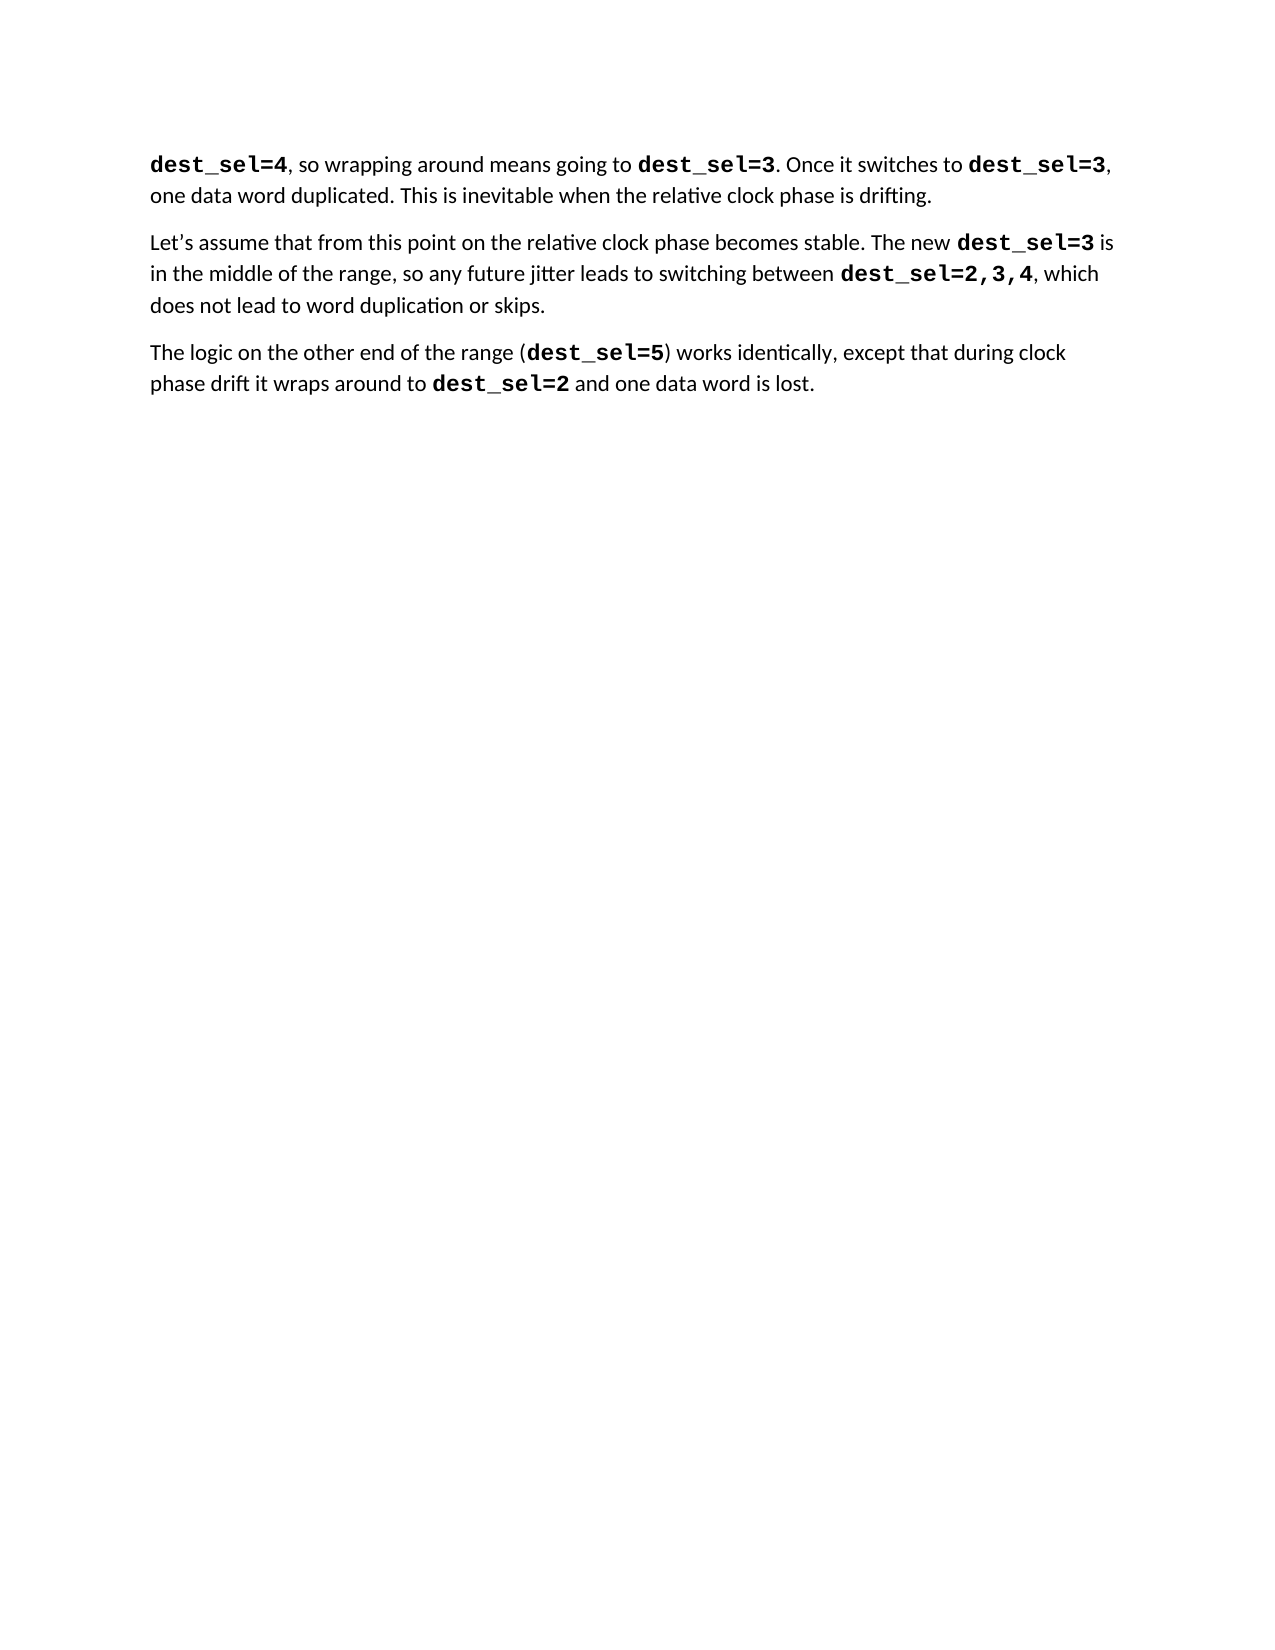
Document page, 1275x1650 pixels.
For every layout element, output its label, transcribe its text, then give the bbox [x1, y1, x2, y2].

text The logic on the other end of the range (dest_sel=5) works identically, except that during clock phase drift it wraps around to dest_sel=2 and one data word is lost. [150, 338, 1125, 398]
text Let’s assume that from this point on the relative clock phase becomes stable. The new dest_sel=3 is in the middle of the range, so any future jitter leads to switching between dest_sel=2,3,4, which does not lead to word duplication or skips. [150, 228, 1125, 319]
